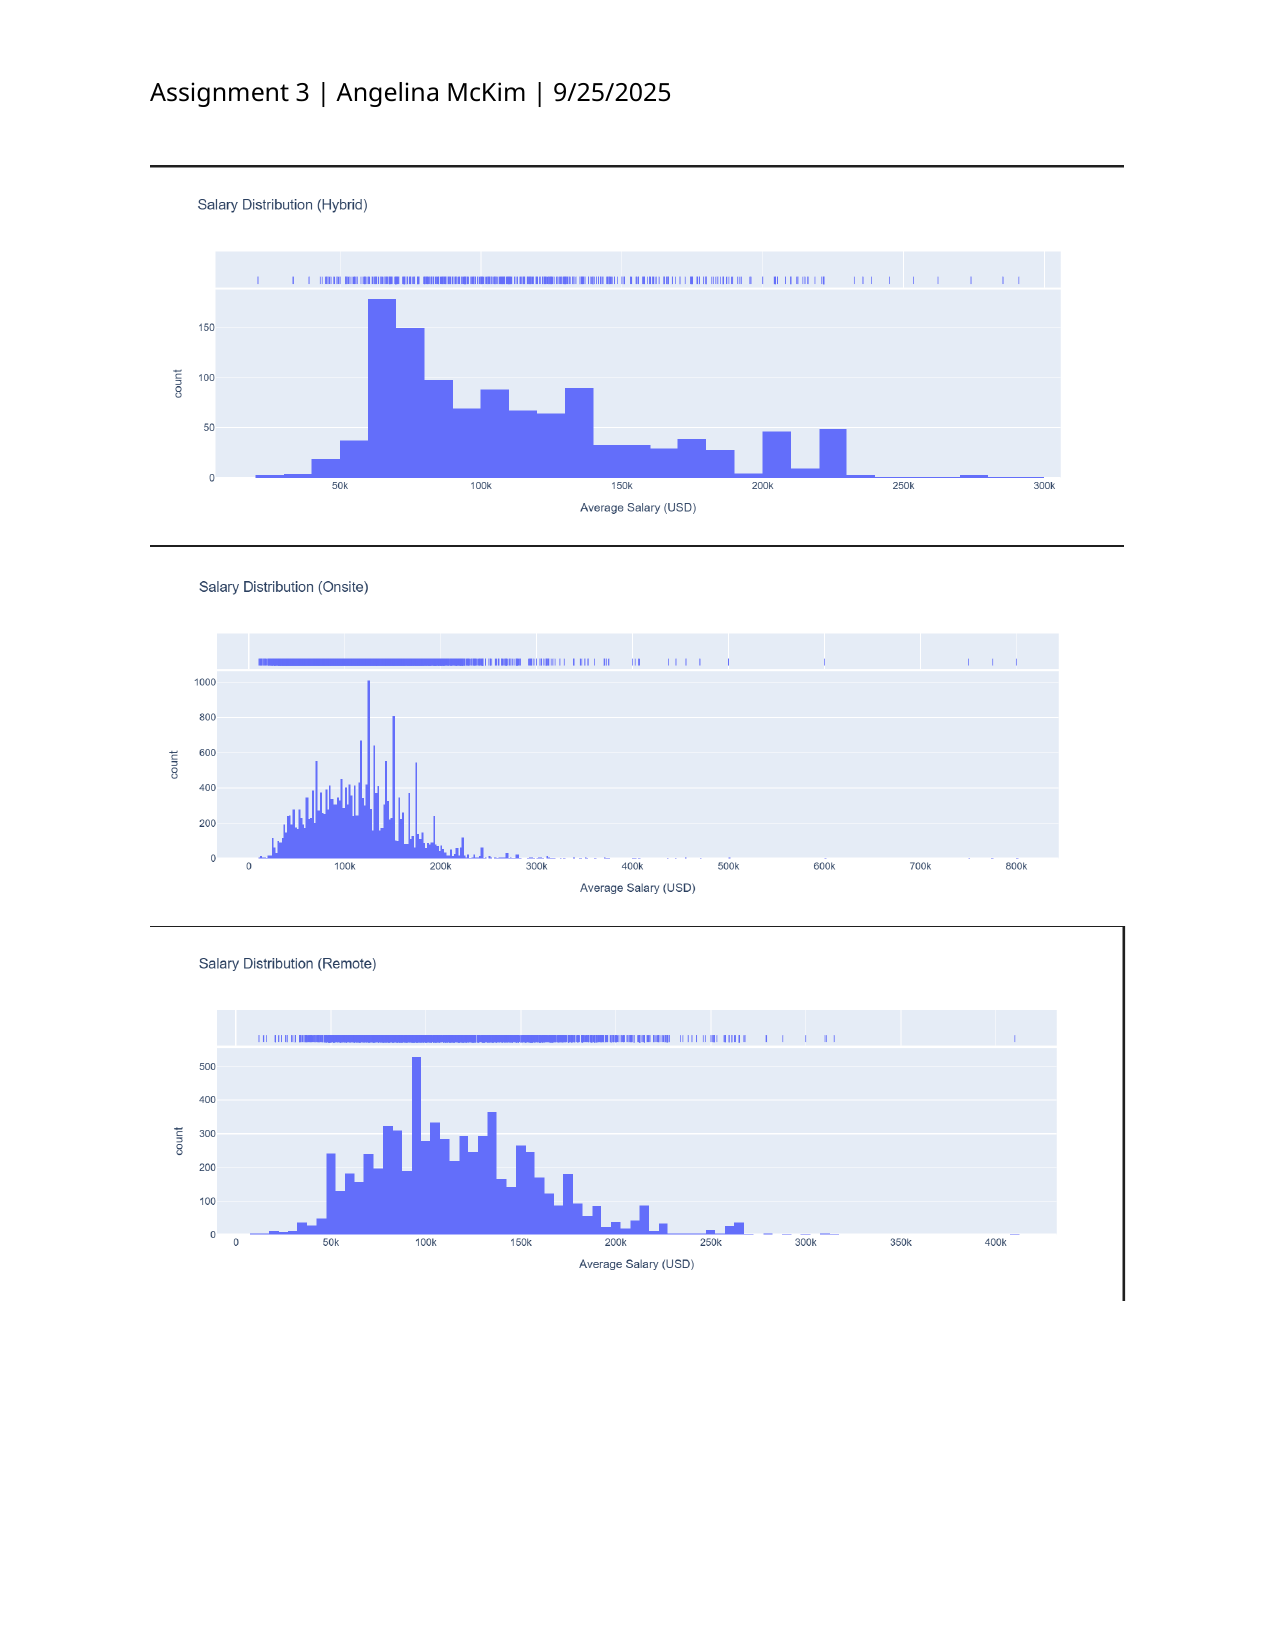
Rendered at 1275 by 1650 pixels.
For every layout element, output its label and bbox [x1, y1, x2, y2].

picture [150, 551, 1123, 921]
picture [150, 165, 1124, 547]
picture [150, 926, 1125, 1301]
